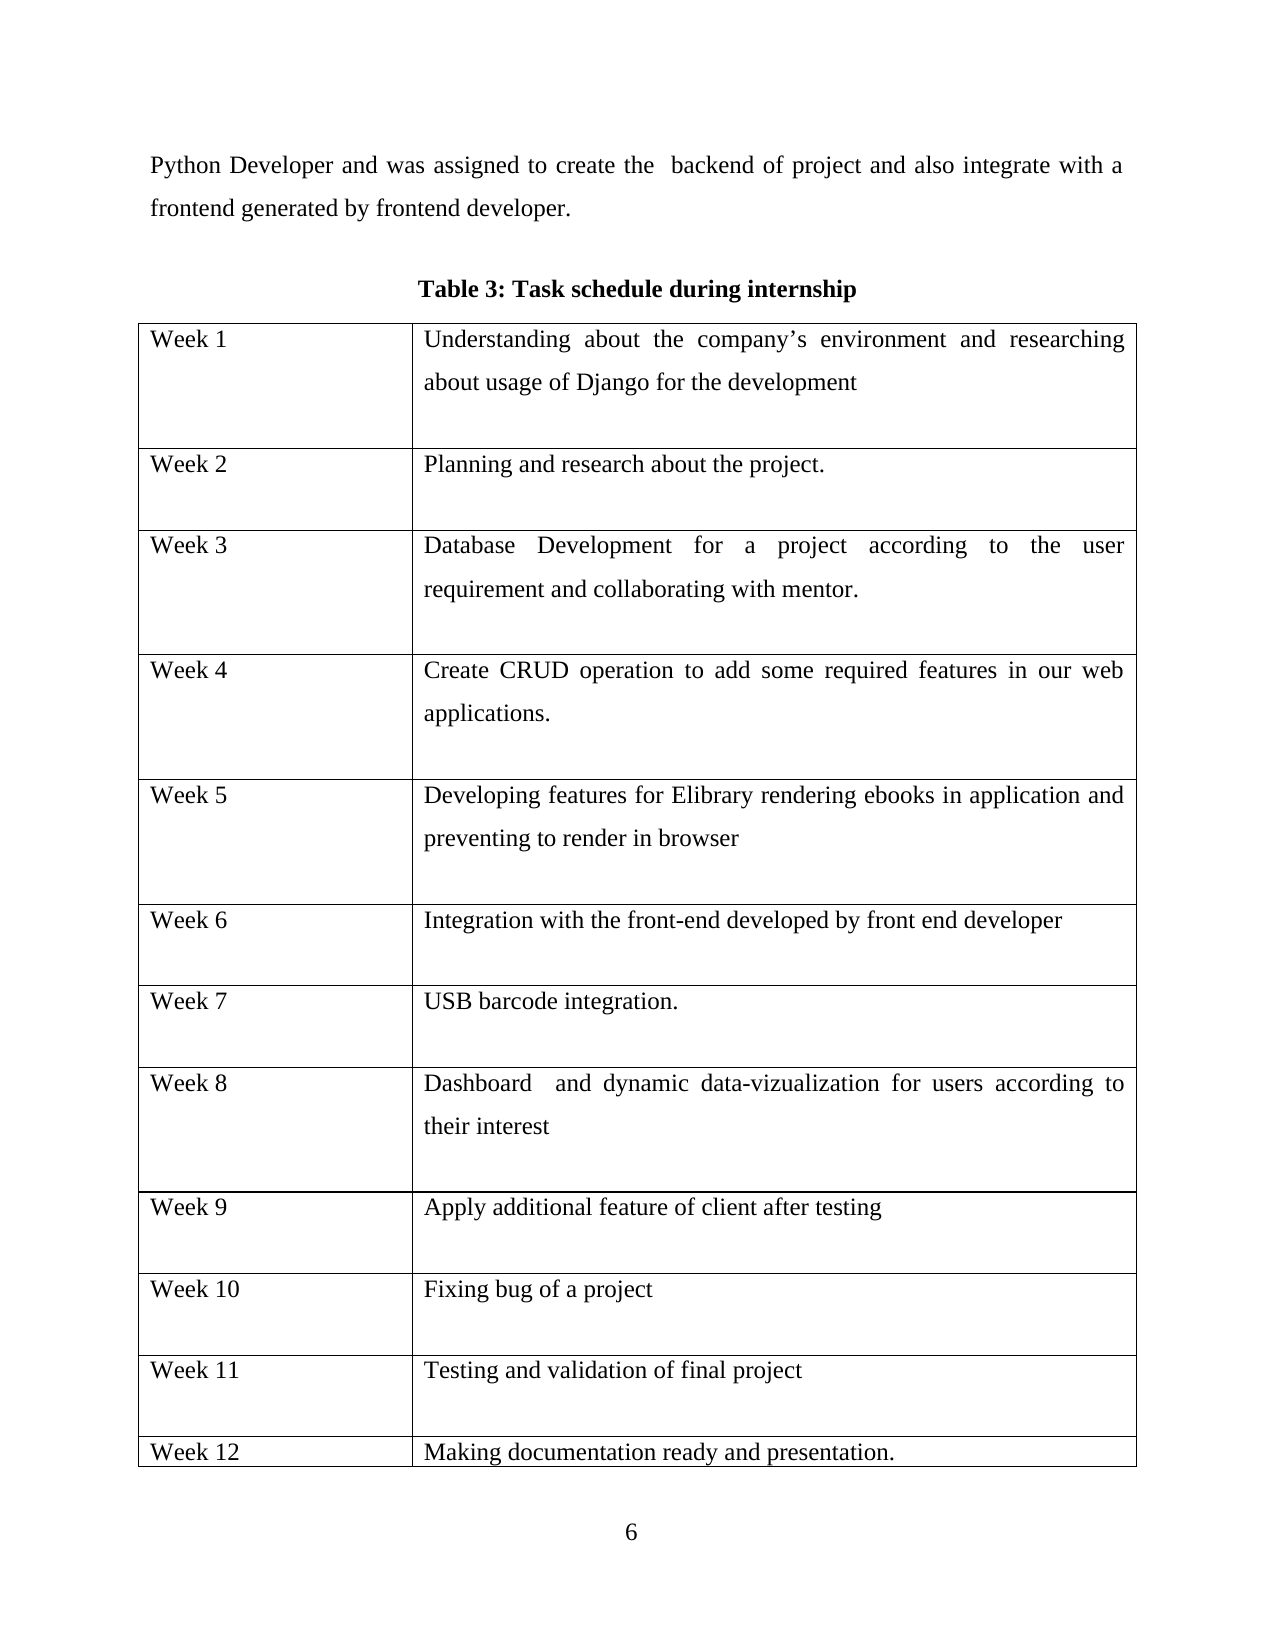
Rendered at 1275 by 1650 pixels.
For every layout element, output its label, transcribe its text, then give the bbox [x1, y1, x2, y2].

table_cell Integration with the front-end developed by front end developer [413, 905, 1136, 985]
table_cell Fixing bug of a project [413, 1274, 1136, 1354]
table_cell Database Development for a project according to the user requirement and collaborating with mentor. [413, 531, 1136, 654]
table_cell USB barcode integration. [413, 986, 1136, 1067]
table_cell Week 10 [139, 1274, 412, 1354]
table_cell Planning and research about the project. [413, 449, 1136, 529]
table_cell Week 7 [139, 986, 412, 1067]
table_cell Dashboard and dynamic data-vizualization for users according to their interest [413, 1068, 1136, 1191]
table_cell Developing features for Elibrary rendering ebooks in application and preventing to render in browser [413, 780, 1136, 904]
table_cell Create CRUD operation to add some required features in our web applications. [413, 655, 1136, 779]
table_header Understanding about the company’s environment and researching about usage of Django for the development [413, 324, 1136, 448]
table_cell Week 12 [139, 1437, 412, 1466]
table_cell Week 8 [139, 1068, 412, 1191]
table_cell Week 4 [139, 655, 412, 779]
table_cell Week 3 [139, 531, 412, 654]
table_cell Week 6 [139, 905, 412, 985]
table_header Week 1 [139, 324, 412, 448]
table_cell Week 9 [139, 1193, 412, 1273]
table_cell Week 11 [139, 1356, 412, 1436]
table_cell Apply additional feature of client after testing [413, 1193, 1136, 1273]
table_cell Week 5 [139, 780, 412, 904]
table_cell Week 2 [139, 449, 412, 529]
table_cell Making documentation ready and presentation. [413, 1437, 1136, 1466]
text Table 3: Task schedule during internship [150, 274, 1125, 302]
table_cell Testing and validation of final project [413, 1356, 1136, 1436]
